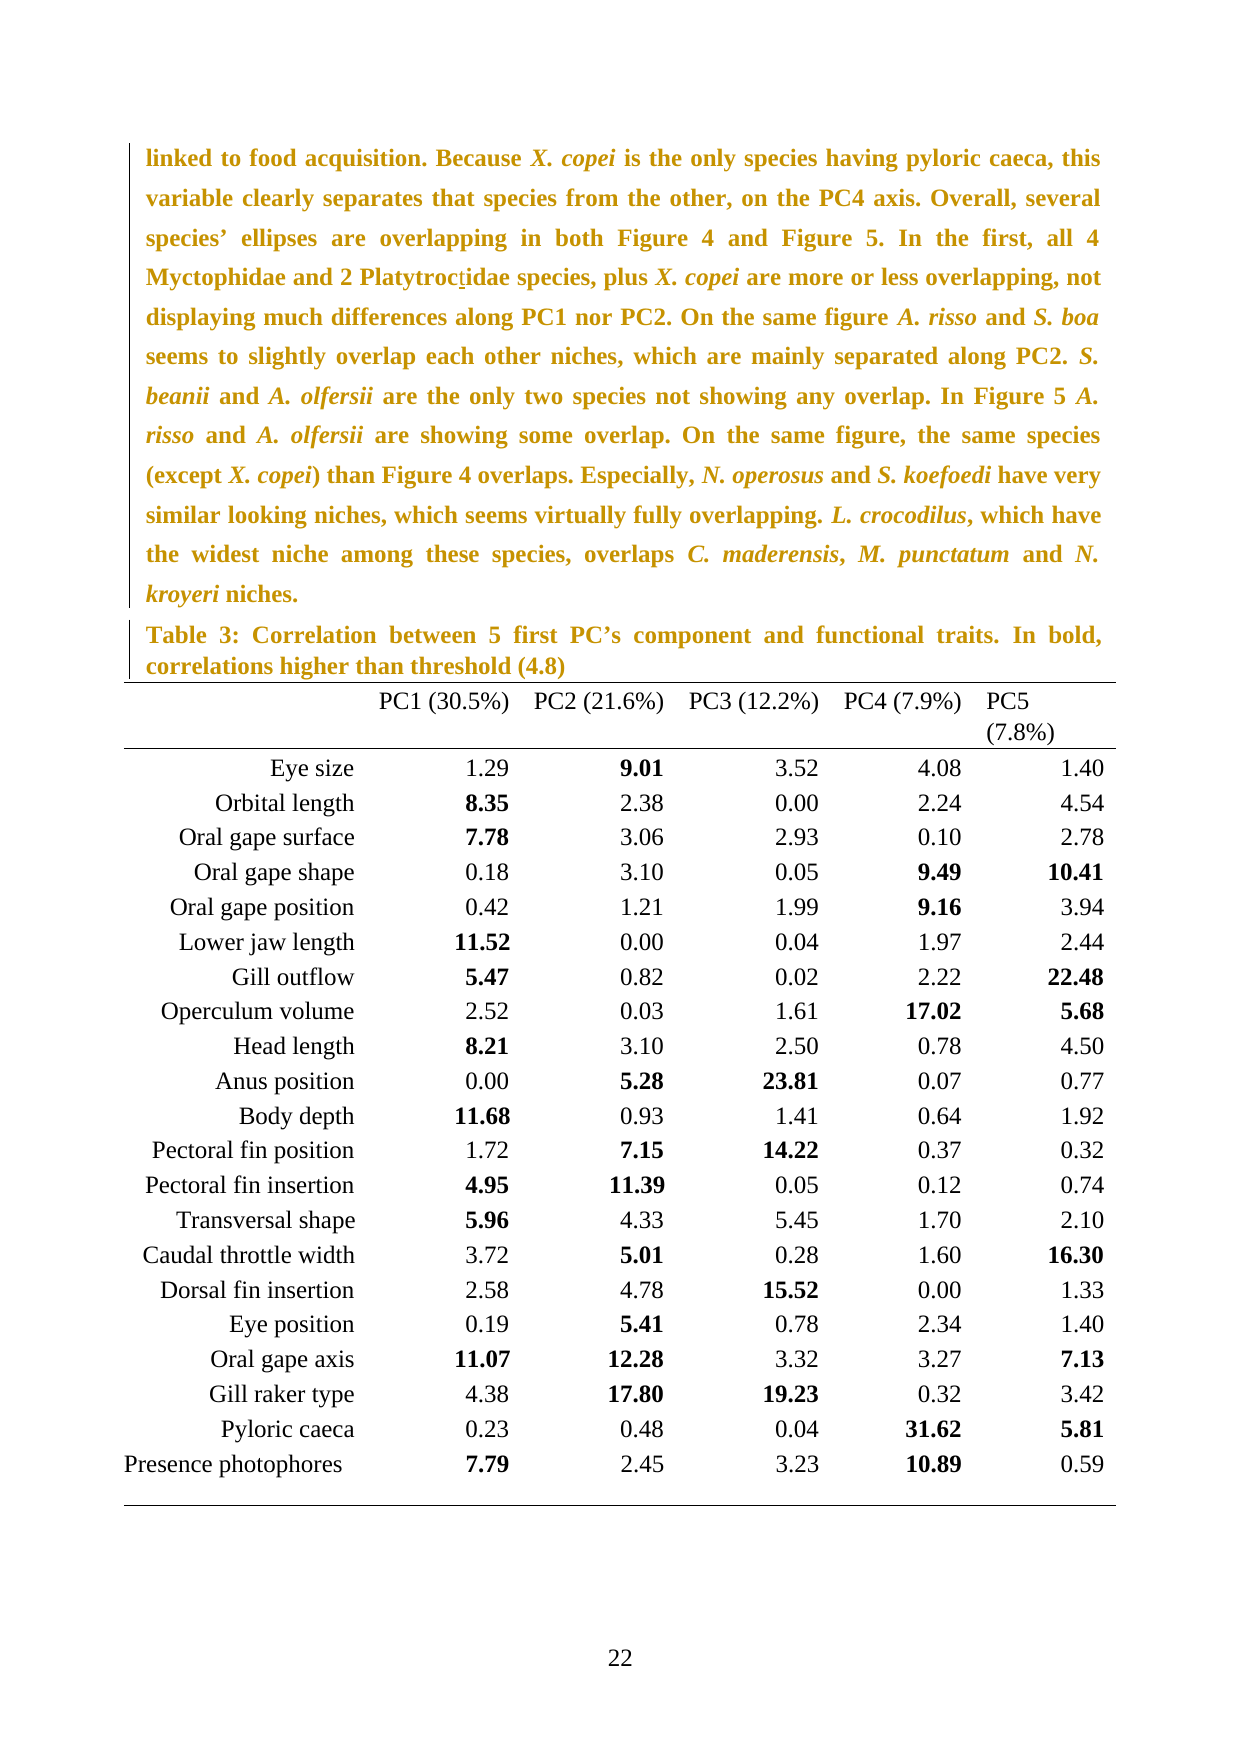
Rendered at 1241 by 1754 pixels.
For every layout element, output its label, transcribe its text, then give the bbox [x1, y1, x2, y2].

table_cell 3.10 [534, 1028, 688, 1062]
table_cell Lower jaw length [124, 923, 379, 958]
table_cell 0.78 [689, 1306, 843, 1341]
table_cell 2.22 [844, 958, 986, 993]
table_cell 19.23 [689, 1375, 843, 1410]
table_cell 1.41 [689, 1097, 843, 1132]
table_cell 4.95 [379, 1167, 533, 1201]
table_cell 0.32 [986, 1132, 1116, 1167]
table_cell Gill outflow [124, 958, 379, 993]
table_cell 5.68 [986, 993, 1116, 1027]
table_cell Oral gape surface [124, 819, 379, 853]
table_cell 1.99 [689, 888, 843, 923]
table_cell Eye size [124, 749, 379, 784]
table_cell Transversal shape [124, 1201, 379, 1236]
table_cell 9.01 [534, 749, 688, 784]
table_cell 0.23 [379, 1410, 533, 1445]
table_cell 2.93 [689, 819, 843, 853]
table_header PC5 (7.8%) [986, 683, 1116, 748]
table_cell 5.45 [689, 1201, 843, 1236]
table_cell 0.18 [379, 854, 533, 888]
table_cell Head length [124, 1028, 379, 1062]
table_cell Presence photophores 7.79 2.45 3.23 10.89 0.59 [124, 1445, 1116, 1505]
table_cell 16.30 [986, 1236, 1116, 1271]
table_cell Oral gape shape [124, 854, 379, 888]
table_cell 7.13 [986, 1341, 1116, 1375]
table_cell 0.00 [689, 784, 843, 819]
table_cell 0.42 [379, 888, 533, 923]
table_cell 2.34 [844, 1306, 986, 1341]
table_cell 0.10 [844, 819, 986, 853]
table_header PC3 (12.2%) [689, 683, 843, 748]
table_cell 2.10 [986, 1201, 1116, 1236]
table_cell Body depth [124, 1097, 379, 1132]
table_cell 0.77 [986, 1062, 1116, 1097]
table_cell 0.04 [689, 1410, 843, 1445]
table_cell 11.07 [379, 1341, 533, 1375]
table_cell 3.27 [844, 1341, 986, 1375]
table_cell 1.72 [379, 1132, 533, 1167]
table_cell 2.50 [689, 1028, 843, 1062]
table_cell Caudal throttle width [124, 1236, 379, 1271]
table_cell 11.52 [379, 923, 533, 958]
table_cell 0.05 [689, 1167, 843, 1201]
table_cell 3.94 [986, 888, 1116, 923]
table_cell 11.39 [534, 1167, 688, 1201]
table_cell 3.32 [689, 1341, 843, 1375]
table_cell 4.33 [534, 1201, 688, 1236]
table_cell 4.38 [379, 1375, 533, 1410]
table_cell 5.28 [534, 1062, 688, 1097]
table_cell 31.62 [844, 1410, 986, 1445]
table_cell 14.22 [689, 1132, 843, 1167]
table_header PC4 (7.9%) [844, 683, 986, 748]
table_cell 4.08 [844, 749, 986, 784]
table_cell 4.54 [986, 784, 1116, 819]
table_cell 5.96 [379, 1201, 533, 1236]
table_cell 17.80 [534, 1375, 688, 1410]
table_cell Gill raker type [124, 1375, 379, 1410]
table_cell 0.28 [689, 1236, 843, 1271]
table_cell 1.40 [986, 749, 1116, 784]
table_cell 3.72 [379, 1236, 533, 1271]
table_cell 8.21 [379, 1028, 533, 1062]
table_cell 2.44 [986, 923, 1116, 958]
table_cell 1.61 [689, 993, 843, 1027]
table_cell Pectoral fin position [124, 1132, 379, 1167]
table_header PC2 (21.6%) [534, 683, 688, 748]
table_cell 0.12 [844, 1167, 986, 1201]
table_cell Dorsal fin insertion [124, 1271, 379, 1306]
table_cell Anus position [124, 1062, 379, 1097]
table_cell 3.06 [534, 819, 688, 853]
table_cell 2.38 [534, 784, 688, 819]
table_cell 3.10 [534, 854, 688, 888]
table_cell 7.78 [379, 819, 533, 853]
table_cell 1.29 [379, 749, 533, 784]
table_cell 11.68 [379, 1097, 533, 1132]
table_cell 22.48 [986, 958, 1116, 993]
table_cell 3.52 [689, 749, 843, 784]
table_cell 5.41 [534, 1306, 688, 1341]
table_cell 0.78 [844, 1028, 986, 1062]
table_cell 0.32 [844, 1375, 986, 1410]
table_cell 1.60 [844, 1236, 986, 1271]
table_cell 5.01 [534, 1236, 688, 1271]
table_cell 0.07 [844, 1062, 986, 1097]
table_cell 0.00 [534, 923, 688, 958]
table_cell 0.37 [844, 1132, 986, 1167]
table_cell 0.74 [986, 1167, 1116, 1201]
table_cell 1.92 [986, 1097, 1116, 1132]
table_cell Oral gape position [124, 888, 379, 923]
table_cell 17.02 [844, 993, 986, 1027]
table_cell Pyloric caeca [124, 1410, 379, 1445]
table_cell 2.52 [379, 993, 533, 1027]
table_cell 3.42 [986, 1375, 1116, 1410]
table_cell Pectoral fin insertion [124, 1167, 379, 1201]
table_header PC1 (30.5%) [379, 683, 533, 748]
table_cell 5.81 [986, 1410, 1116, 1445]
table_cell 1.40 [986, 1306, 1116, 1341]
table_cell 0.00 [379, 1062, 533, 1097]
table_cell 9.49 [844, 854, 986, 888]
table_cell 4.50 [986, 1028, 1116, 1062]
table_cell 7.15 [534, 1132, 688, 1167]
table_cell 5.47 [379, 958, 533, 993]
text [146, 143, 1101, 608]
text Table 3: Correlation between 5 first PC’s component and functional traits. In bold, correlations higher than threshold (4.8) [146, 620, 1101, 679]
table_cell Operculum volume [124, 993, 379, 1027]
table_cell 8.35 [379, 784, 533, 819]
table_cell Oral gape axis [124, 1341, 379, 1375]
table_cell 2.78 [986, 819, 1116, 853]
table_cell 0.48 [534, 1410, 688, 1445]
table_cell 0.64 [844, 1097, 986, 1132]
table_cell 1.33 [986, 1271, 1116, 1306]
table_cell 4.78 [534, 1271, 688, 1306]
table_cell 0.05 [689, 854, 843, 888]
table_cell 12.28 [534, 1341, 688, 1375]
table_cell 15.52 [689, 1271, 843, 1306]
table_cell 2.58 [379, 1271, 533, 1306]
table_cell 0.19 [379, 1306, 533, 1341]
table_cell Eye position [124, 1306, 379, 1341]
table_cell 10.41 [986, 854, 1116, 888]
table_cell 23.81 [689, 1062, 843, 1097]
table_cell 1.70 [844, 1201, 986, 1236]
table_cell 0.00 [844, 1271, 986, 1306]
table_cell 1.97 [844, 923, 986, 958]
table_cell 9.16 [844, 888, 986, 923]
table_cell 0.04 [689, 923, 843, 958]
table_cell 2.24 [844, 784, 986, 819]
table_cell Orbital length [124, 784, 379, 819]
table_cell 0.03 [534, 993, 688, 1027]
table_header [124, 683, 379, 748]
table_cell 1.21 [534, 888, 688, 923]
table_cell 0.93 [534, 1097, 688, 1132]
table_cell 0.82 [534, 958, 688, 993]
table_cell 0.02 [689, 958, 843, 993]
